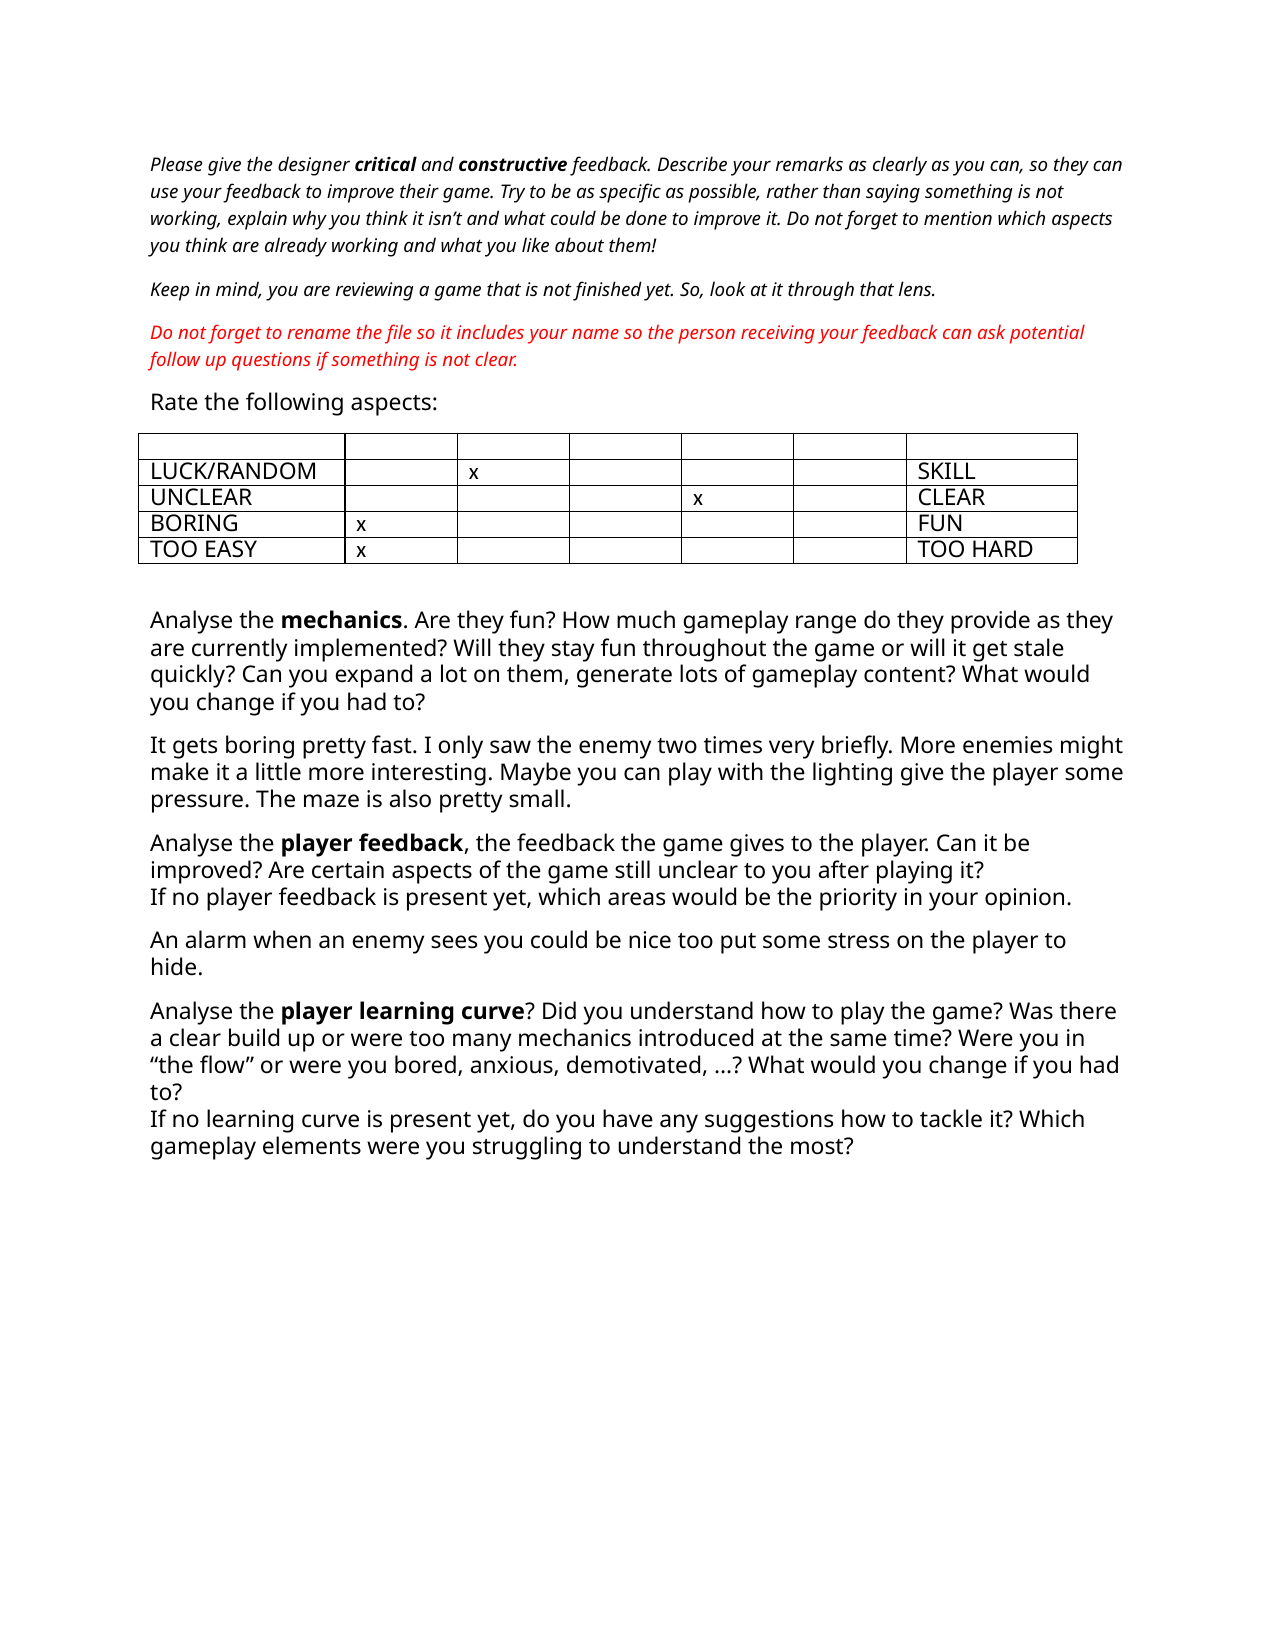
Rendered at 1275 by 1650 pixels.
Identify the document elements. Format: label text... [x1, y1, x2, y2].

text Analyse the player learning curve? Did you understand how to play the game? Was there a clear build up or were too many mechanics introduced at the same time? Were you in “the flow” or were you bored, anxious, demotivated, …? What would you change if you had to? If no learning curve is present yet, do you have any suggestions how to tackle it? Which gameplay elements were you struggling to understand the most? [150, 998, 1125, 1160]
table_header [346, 434, 457, 458]
table_cell [794, 460, 906, 484]
table_header [907, 434, 1077, 458]
table_header [794, 434, 906, 458]
table_cell [458, 512, 569, 537]
table_cell [458, 538, 569, 563]
text An alarm when an enemy sees you could be nice too put some stress on the player to hide. [150, 927, 1125, 981]
text Do not forget to rename the file so it includes your name so the person receiving your feedback can ask potential follow up questions if something is not clear. [150, 318, 1125, 372]
table_header [458, 434, 569, 458]
text It gets boring pretty fast. I only saw the enemy two times very briefly. More enemies might make it a little more interesting. Maybe you can play with the lighting give the player some pressure. The maze is also pretty small. [150, 732, 1125, 813]
table_cell TOO EASY [139, 538, 344, 563]
text Please give the designer critical and constructive feedback. Describe your remarks as clearly as you can, so they can use your feedback to improve their game. Try to be as specific as possible, rather than saying something is not working, explain why you think it isn’t and what could be done to improve it. Do not forget to mention which aspects you think are already working and what you like about them! [150, 150, 1125, 258]
text Analyse the player feedback, the feedback the game gives to the player. Can it be improved? Are certain aspects of the game still unclear to you after playing it? If no player feedback is present yet, which areas would be the priority in your opinion. [150, 829, 1125, 911]
table_cell [570, 460, 681, 484]
table_cell [794, 538, 906, 563]
table_cell [346, 460, 457, 484]
table_cell [682, 538, 793, 563]
table_cell [794, 512, 906, 537]
table_header [139, 434, 344, 458]
table_cell FUN [907, 512, 1077, 537]
table_cell [682, 460, 793, 484]
table_header [682, 434, 793, 458]
table_cell [458, 486, 569, 511]
table_cell SKILL [907, 460, 1077, 484]
table_cell [570, 538, 681, 563]
text Analyse the mechanics. Are they fun? How much gameplay range do they provide as they are currently implemented? Will they stay fun throughout the game or will it get stale quickly? Can you expand a lot on them, generate lots of gameplay content? What would you change if you had to? [150, 607, 1125, 715]
table_cell CLEAR [907, 486, 1077, 511]
table_cell BORING [139, 512, 344, 537]
table_cell [794, 486, 906, 511]
table_cell UNCLEAR [139, 486, 344, 511]
table_cell TOO HARD [907, 538, 1077, 563]
table_cell x [458, 460, 569, 484]
table_header [570, 434, 681, 458]
table_cell [570, 486, 681, 511]
table_cell [346, 486, 457, 511]
table_cell x [682, 486, 793, 511]
text Rate the following aspects: [150, 389, 1125, 416]
text Keep in mind, you are reviewing a game that is not finished yet. So, look at it through that lens. [150, 274, 1125, 302]
table_cell [570, 512, 681, 537]
table_cell x [346, 512, 457, 537]
table_cell LUCK/RANDOM [139, 460, 344, 484]
table_cell [682, 512, 793, 537]
table_cell x [346, 538, 457, 563]
